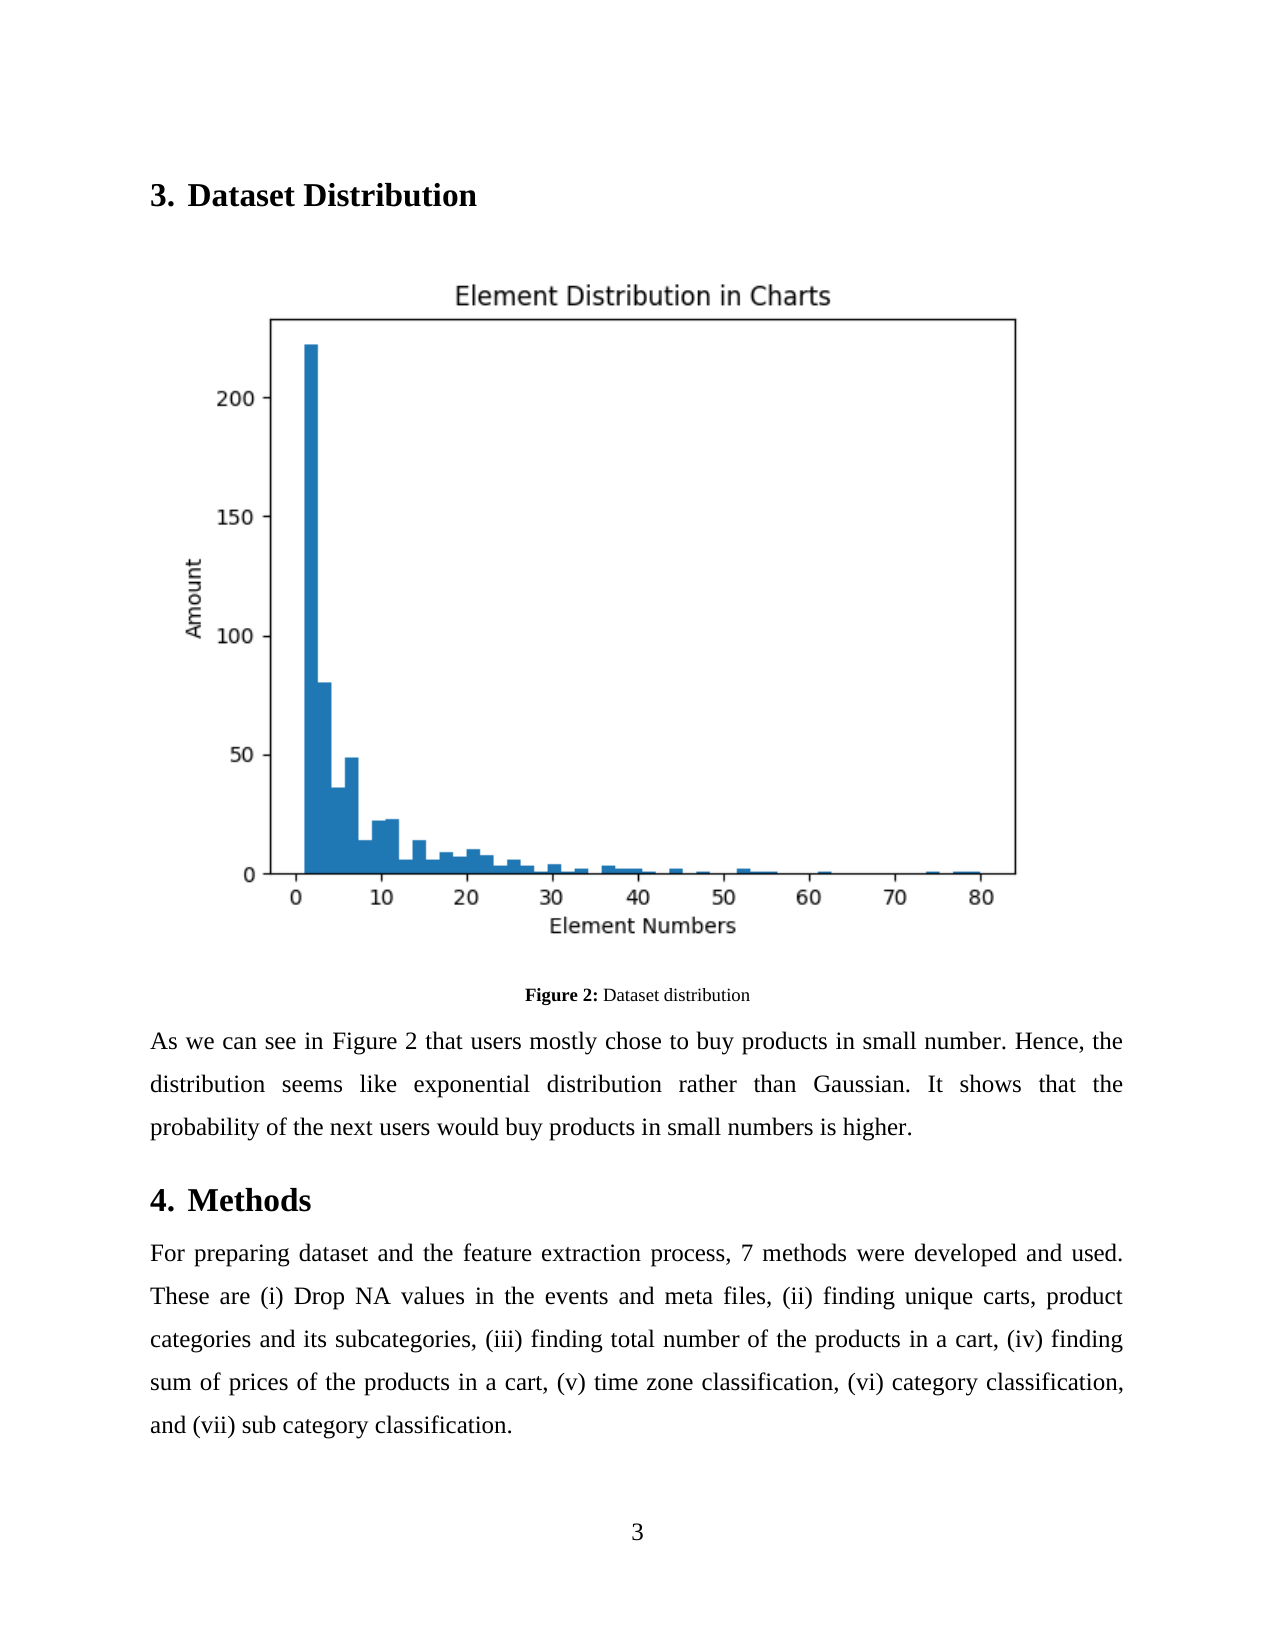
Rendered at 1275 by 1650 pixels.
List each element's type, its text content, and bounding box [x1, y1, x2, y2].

picture [150, 232, 1111, 953]
text For preparing dataset and the feature extraction process, 7 methods were developed and used. These are (i) Drop NA values in the events and meta files, (ii) finding unique carts, product categories and its subcategories, (iii) finding total number of the products in a cart, (iv) finding sum of prices of the products in a cart, (v) time zone classification, (vi) category classification, and (vii) sub category classification. [150, 1238, 1125, 1439]
text As we can see in Figure 2 that users mostly chose to buy products in small number. Hence, the distribution seems like exponential distribution rather than Gaussian. It shows that the probability of the next users would buy products in small numbers is higher. [150, 1026, 1125, 1141]
subtitle Methods [150, 1180, 1125, 1219]
subtitle Dataset Distribution [150, 175, 1125, 213]
text Figure 2: Dataset distribution [150, 984, 1125, 1005]
